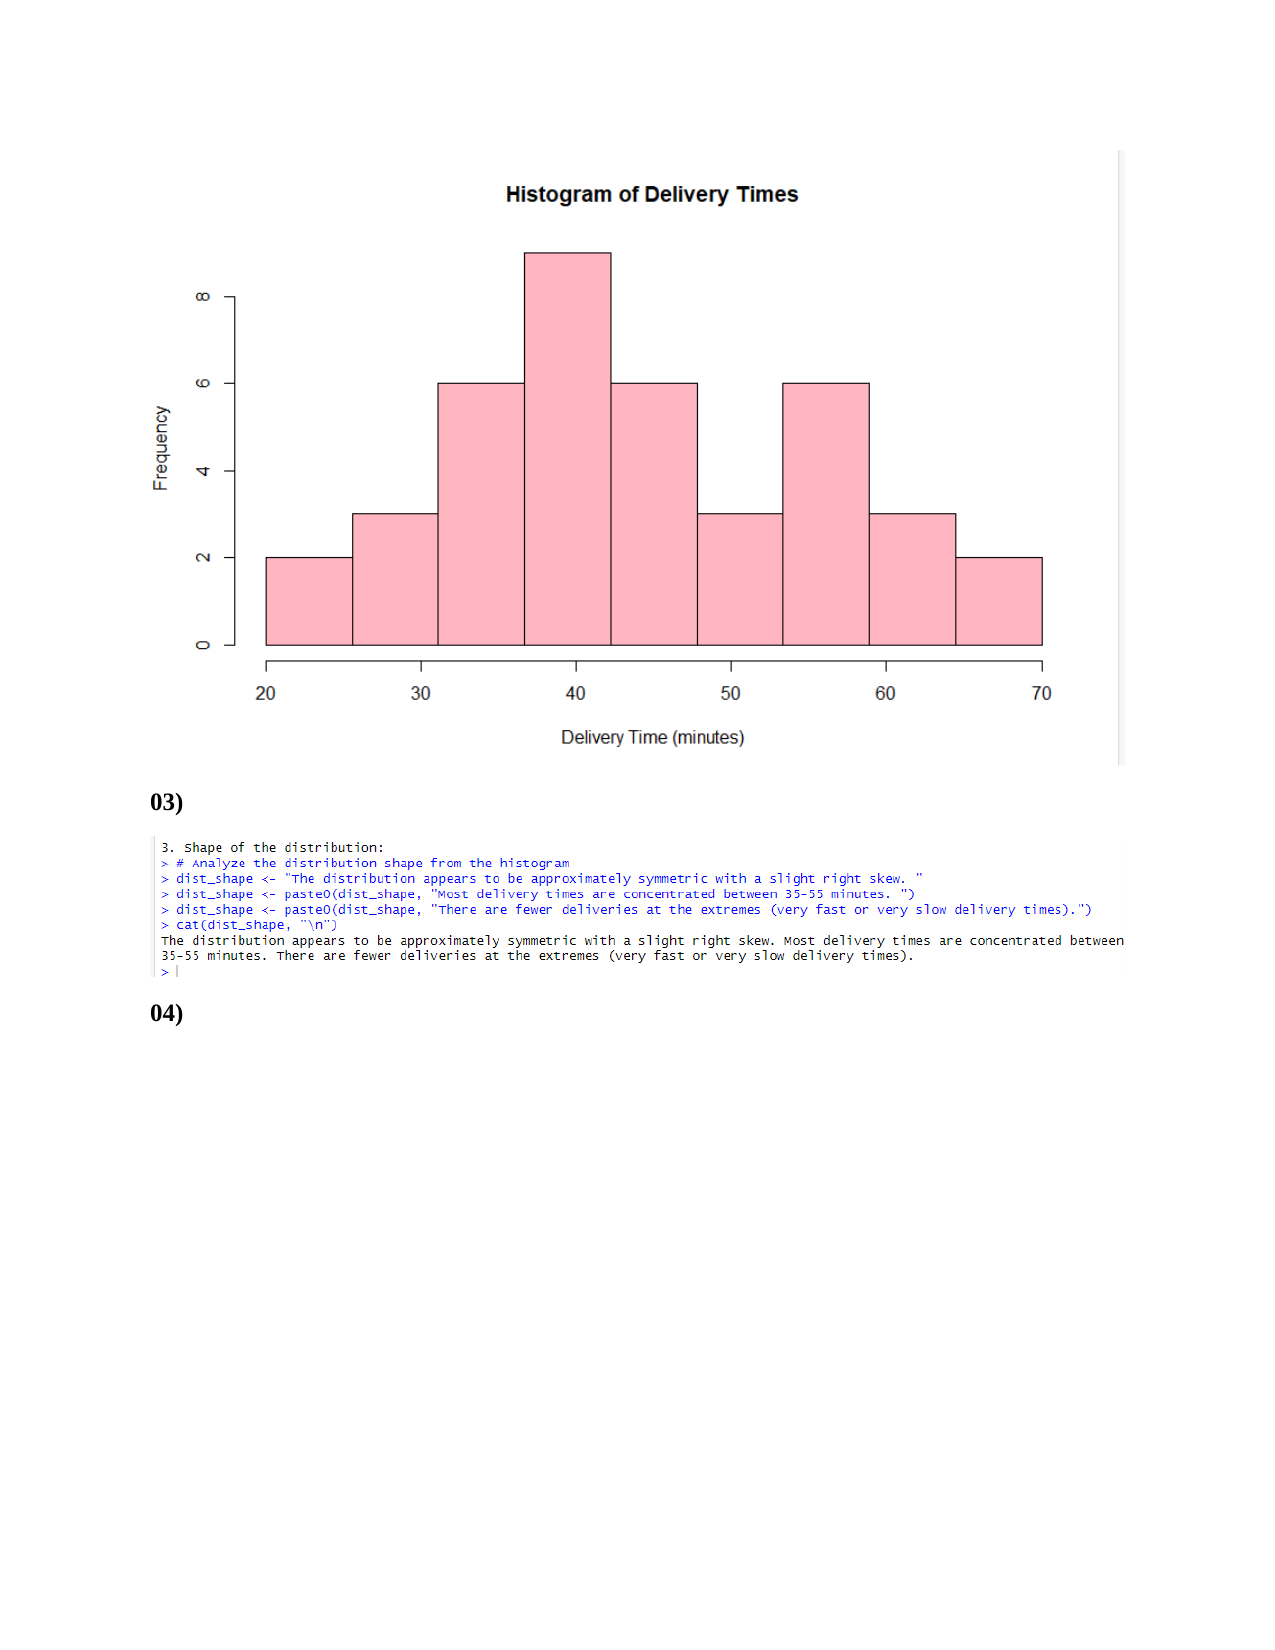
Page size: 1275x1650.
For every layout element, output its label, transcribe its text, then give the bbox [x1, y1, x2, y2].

text 03) [150, 787, 1125, 815]
text 04) [150, 998, 1125, 1027]
picture [150, 150, 1125, 765]
picture [150, 836, 1125, 977]
